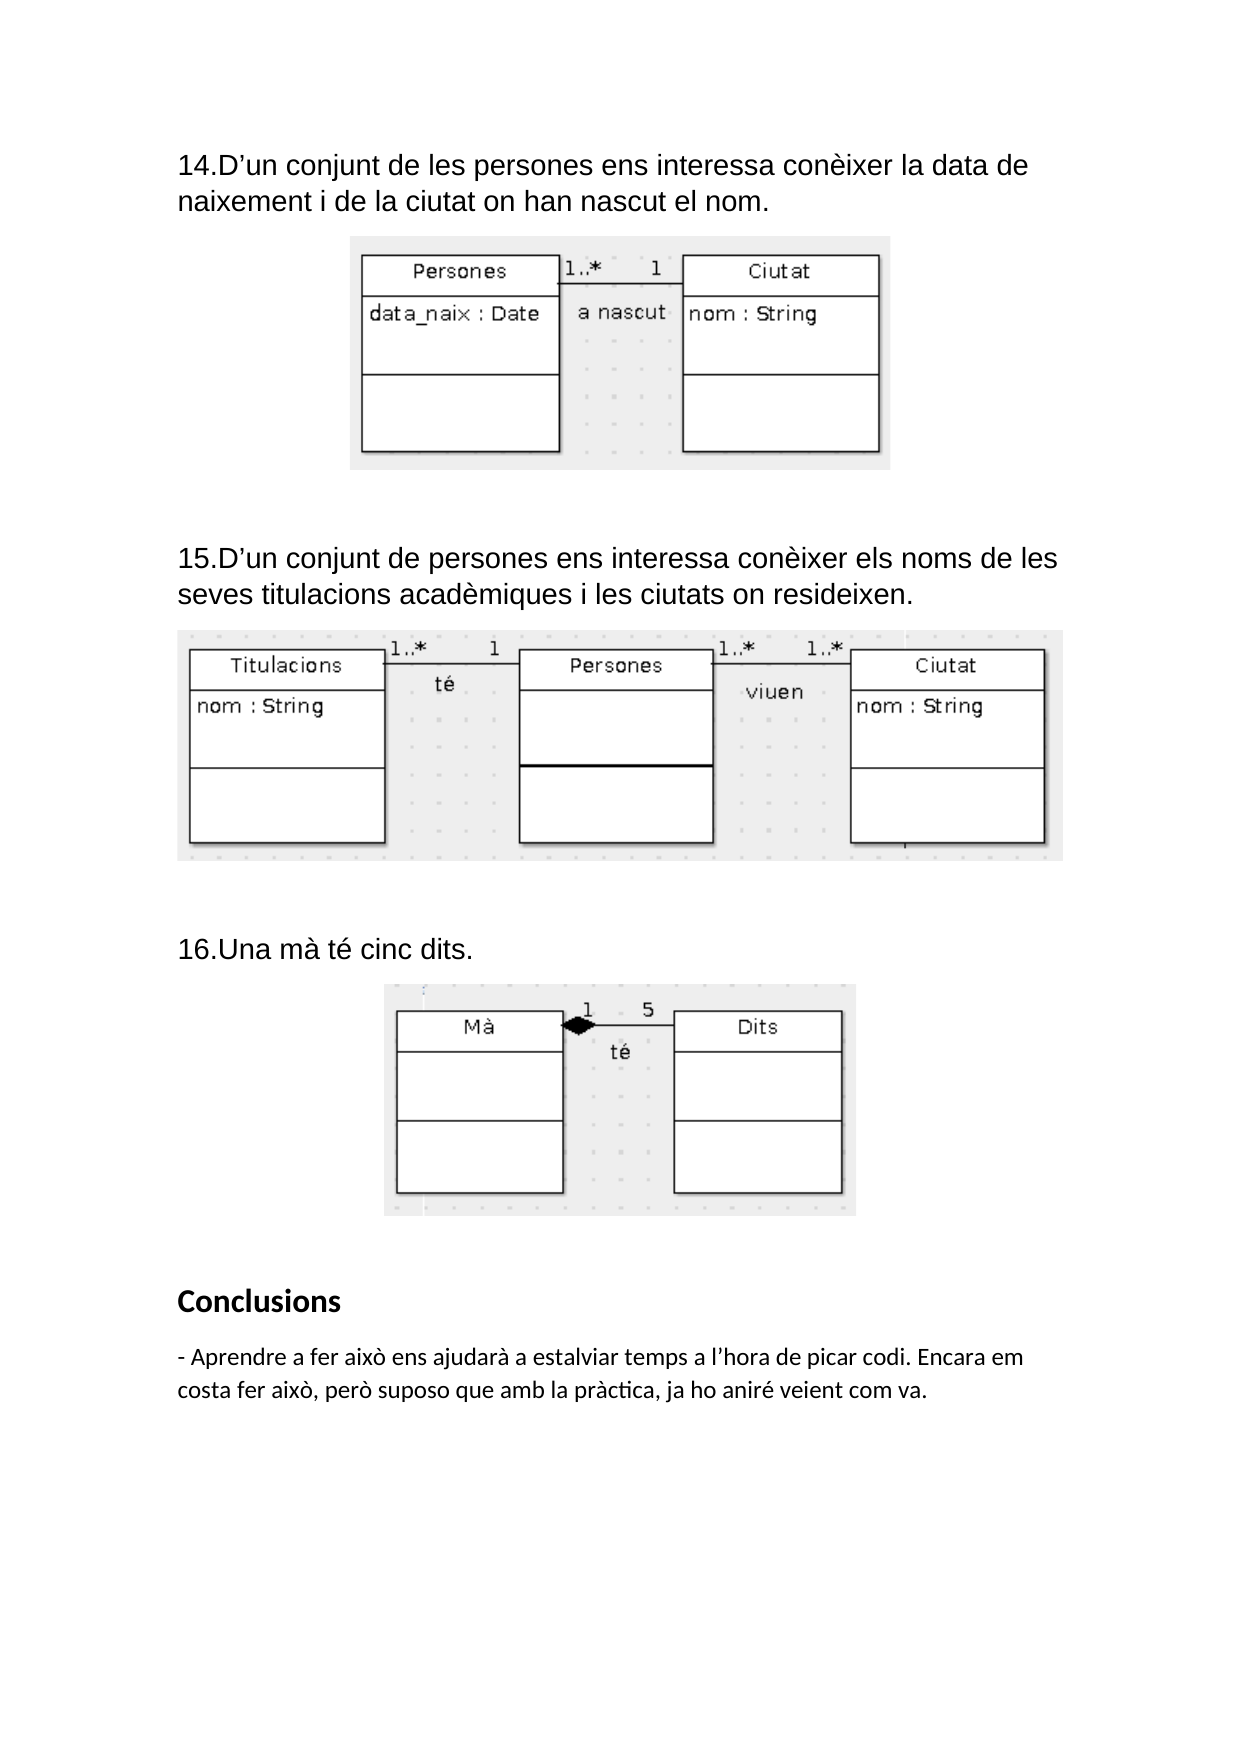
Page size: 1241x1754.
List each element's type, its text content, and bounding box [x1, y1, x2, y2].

text 16.Una mà té cinc dits. [177, 932, 1063, 966]
text - Aprendre a fer això ens ajudarà a estalviar temps a l’hora de picar codi. Encara em costa fer això, però suposo que amb la pràctica, ja ho aniré veient com va. [177, 1341, 1063, 1404]
picture [177, 630, 1063, 861]
text Conclusions [177, 1280, 1063, 1321]
picture [349, 236, 891, 470]
picture [384, 984, 857, 1216]
text 14.D’un conjunt de les persones ens interessa conèixer la data de naixement i de la ciutat on han nascut el nom. [177, 148, 1063, 217]
text 15.D’un conjunt de persones ens interessa conèixer els noms de les seves titulacions acadèmiques i les ciutats on resideixen. [177, 541, 1063, 611]
